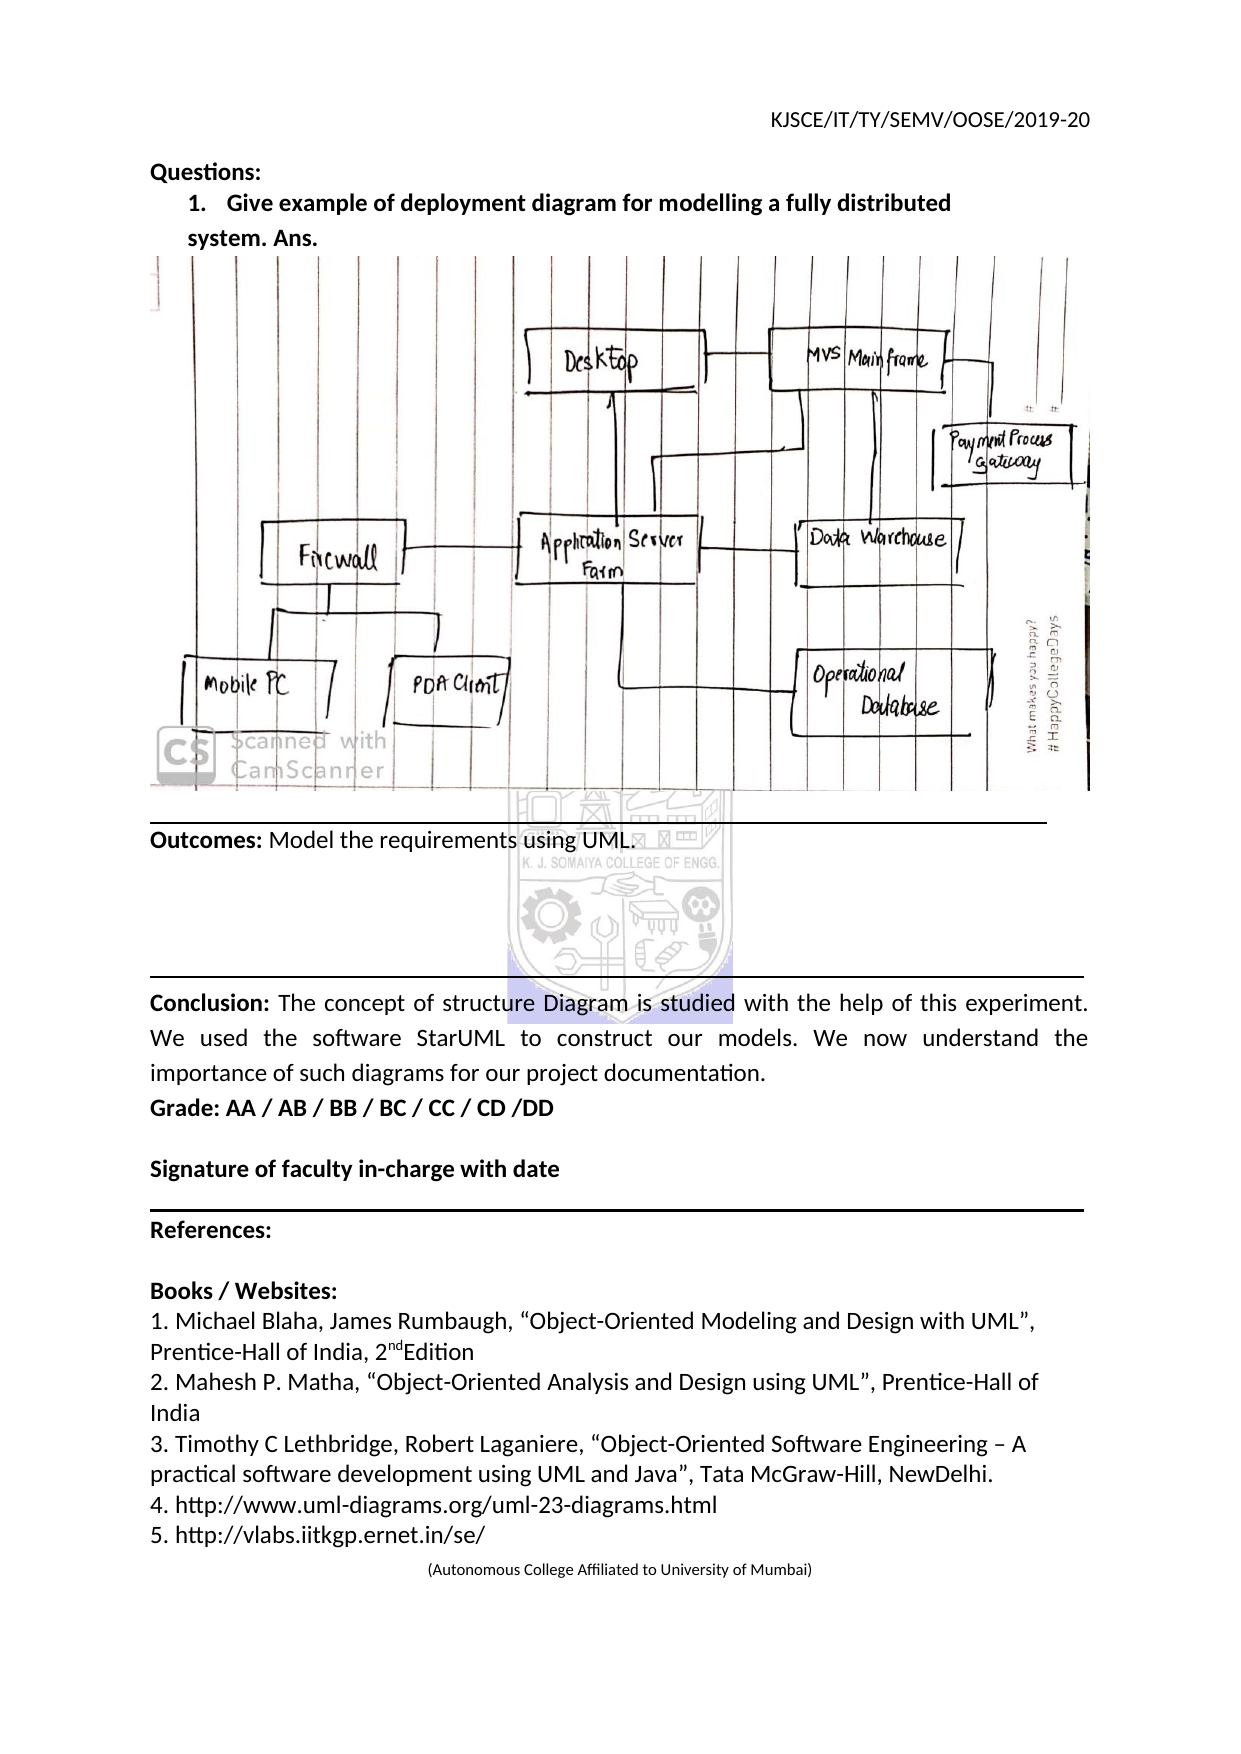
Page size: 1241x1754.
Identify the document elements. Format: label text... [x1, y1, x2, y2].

list Timothy C Lethbridge, Robert Laganiere, “Object-Oriented Software Engineering – A practical software development using UML and Java”, Tata McGraw-Hill, NewDelhi. [150, 1428, 1028, 1489]
list http://vlabs.iitkgp.ernet.in/se/ [150, 1519, 1103, 1550]
text Conclusion: The concept of structure Diagram is studied with the help of this experiment. We used the software StarUML to construct our models. We now understand the importance of such diagrams for our project documentation. [150, 976, 1090, 1087]
subtitle Grade: AA / AB / BB / BC / CC / CD /DD Signature of faculty in-charge with date [150, 1092, 562, 1183]
text Outcomes: Model the requirements using UML. [150, 818, 1103, 855]
list http://www.uml-diagrams.org/uml-23-diagrams.html [150, 1489, 1103, 1519]
picture [150, 256, 1090, 818]
picture [507, 855, 733, 976]
list Michael Blaha, James Rumbaugh, “Object-Oriented Modeling and Design with UML”, Prentice-Hall of India, 2ndEdition [150, 1306, 1036, 1367]
text Books / Websites: [150, 1275, 1103, 1306]
text Questions: [150, 156, 1103, 187]
list Give example of deployment diagram for modelling a fully distributed system. Ans. [187, 187, 1037, 252]
text References: [150, 1214, 1103, 1244]
list Mahesh P. Matha, “Object-Oriented Analysis and Design using UML”, Prentice-Hall of India [150, 1367, 1040, 1428]
